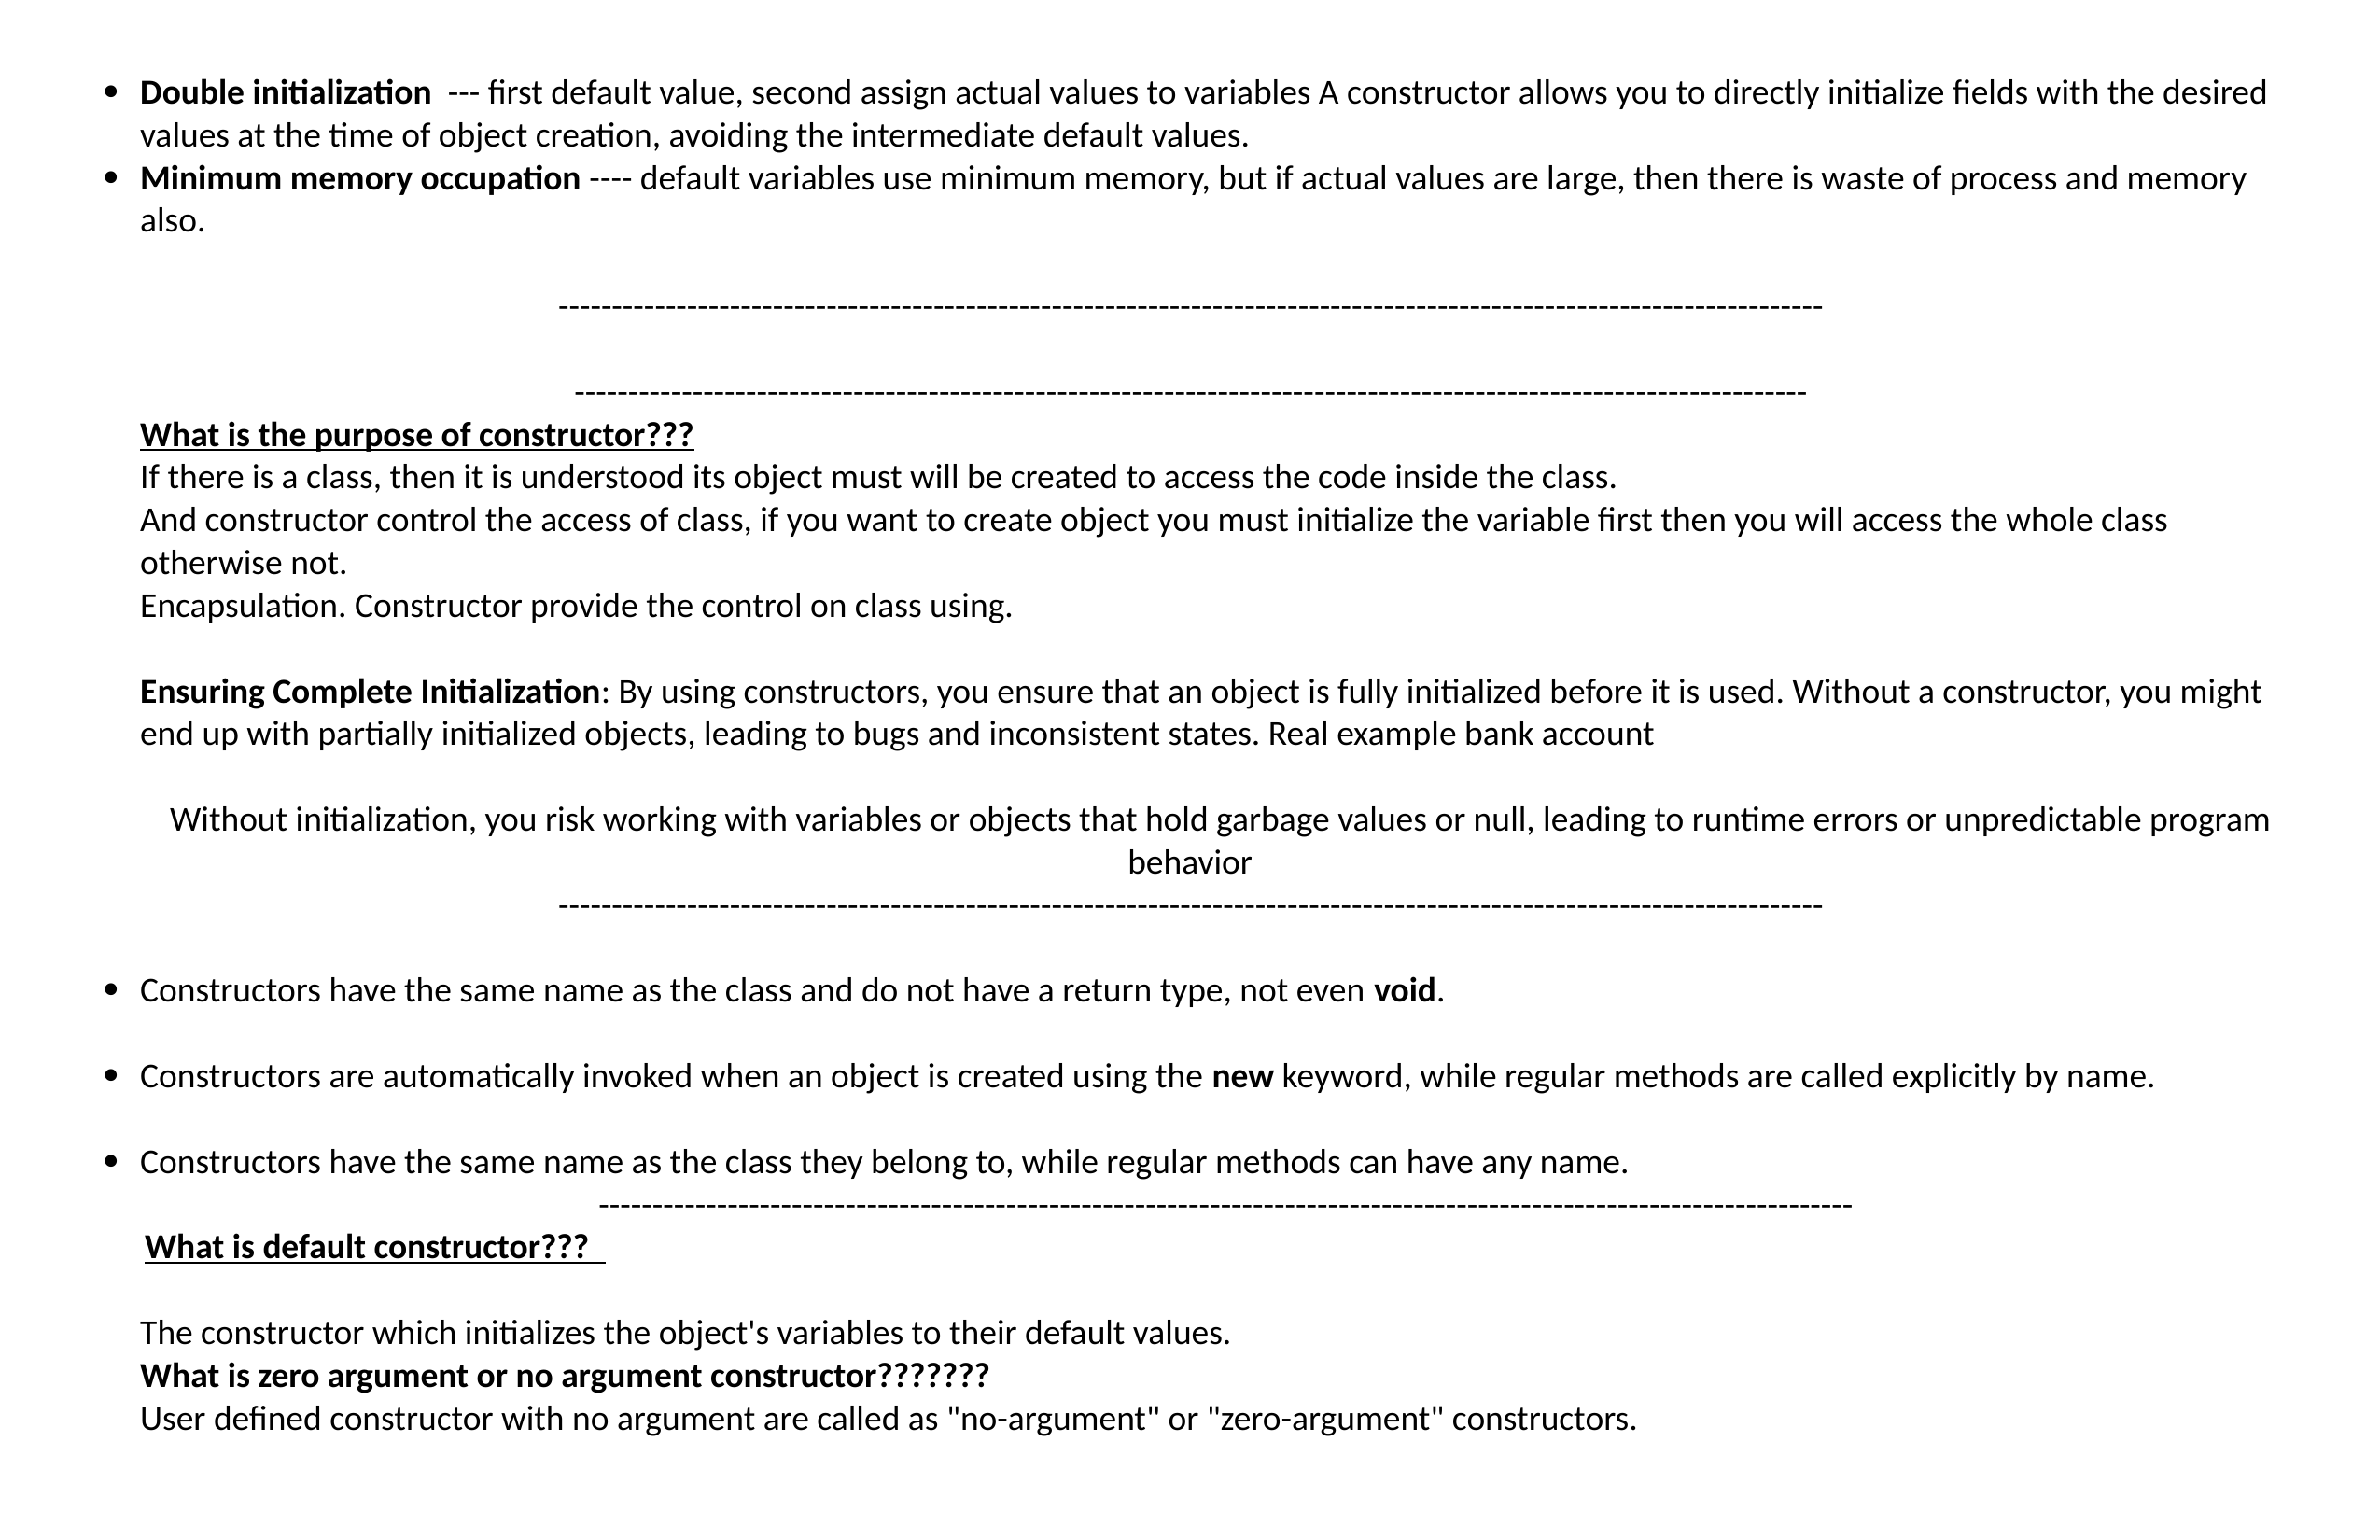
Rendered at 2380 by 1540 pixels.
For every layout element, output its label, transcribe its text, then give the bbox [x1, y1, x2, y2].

list Encapsulation. Constructor provide the control on class using. [140, 583, 2310, 626]
text ------------------------------------------------------------------------------------------------------------------- [70, 370, 2310, 413]
list Constructors have the same name as the class and do not have a return type, not even void. [105, 968, 2310, 1011]
list If there is a class, then it is understood its object must will be created to access the code inside the class. [140, 455, 2310, 497]
list What is zero argument or no argument constructor??????? [140, 1353, 2310, 1396]
list What is the purpose of constructor??? [140, 413, 2310, 455]
text ---------------------------------------------------------------------------------------------------------------------- [70, 284, 2310, 327]
list The constructor which initializes the object's variables to their default values. [140, 1310, 2310, 1353]
text Without initialization, you risk working with variables or objects that hold garbage values or null, leading to runtime errors or unpredictable program behavior [70, 797, 2310, 883]
list Minimum memory occupation ---- default variables use minimum memory, but if actual values are large, then there is waste of process and memory also. [105, 156, 2310, 241]
list User defined constructor with no argument are called as "no-argument" or "zero-argument" constructors. [140, 1396, 2310, 1439]
list Constructors are automatically invoked when an object is created using the new keyword, while regular methods are called explicitly by name. [105, 1054, 2310, 1097]
text What is default constructor??? [105, 1225, 2310, 1267]
list --------------------------------------------------------------------------------------------------------------------- [140, 1183, 2310, 1225]
text ---------------------------------------------------------------------------------------------------------------------- [70, 883, 2310, 926]
list Ensuring Complete Initialization: By using constructors, you ensure that an object is fully initialized before it is used. Without a constructor, you might end up with partially initialized objects, leading to bugs and inconsistent states. Real example bank account [140, 669, 2310, 754]
list Constructors have the same name as the class they belong to, while regular methods can have any name. [105, 1140, 2310, 1183]
list Double initialization --- first default value, second assign actual values to variables A constructor allows you to directly initialize fields with the desired values at the time of object creation, avoiding the intermediate default values. [105, 70, 2310, 156]
list And constructor control the access of class, if you want to create object you must initialize the variable first then you will access the whole class otherwise not. [140, 497, 2310, 583]
